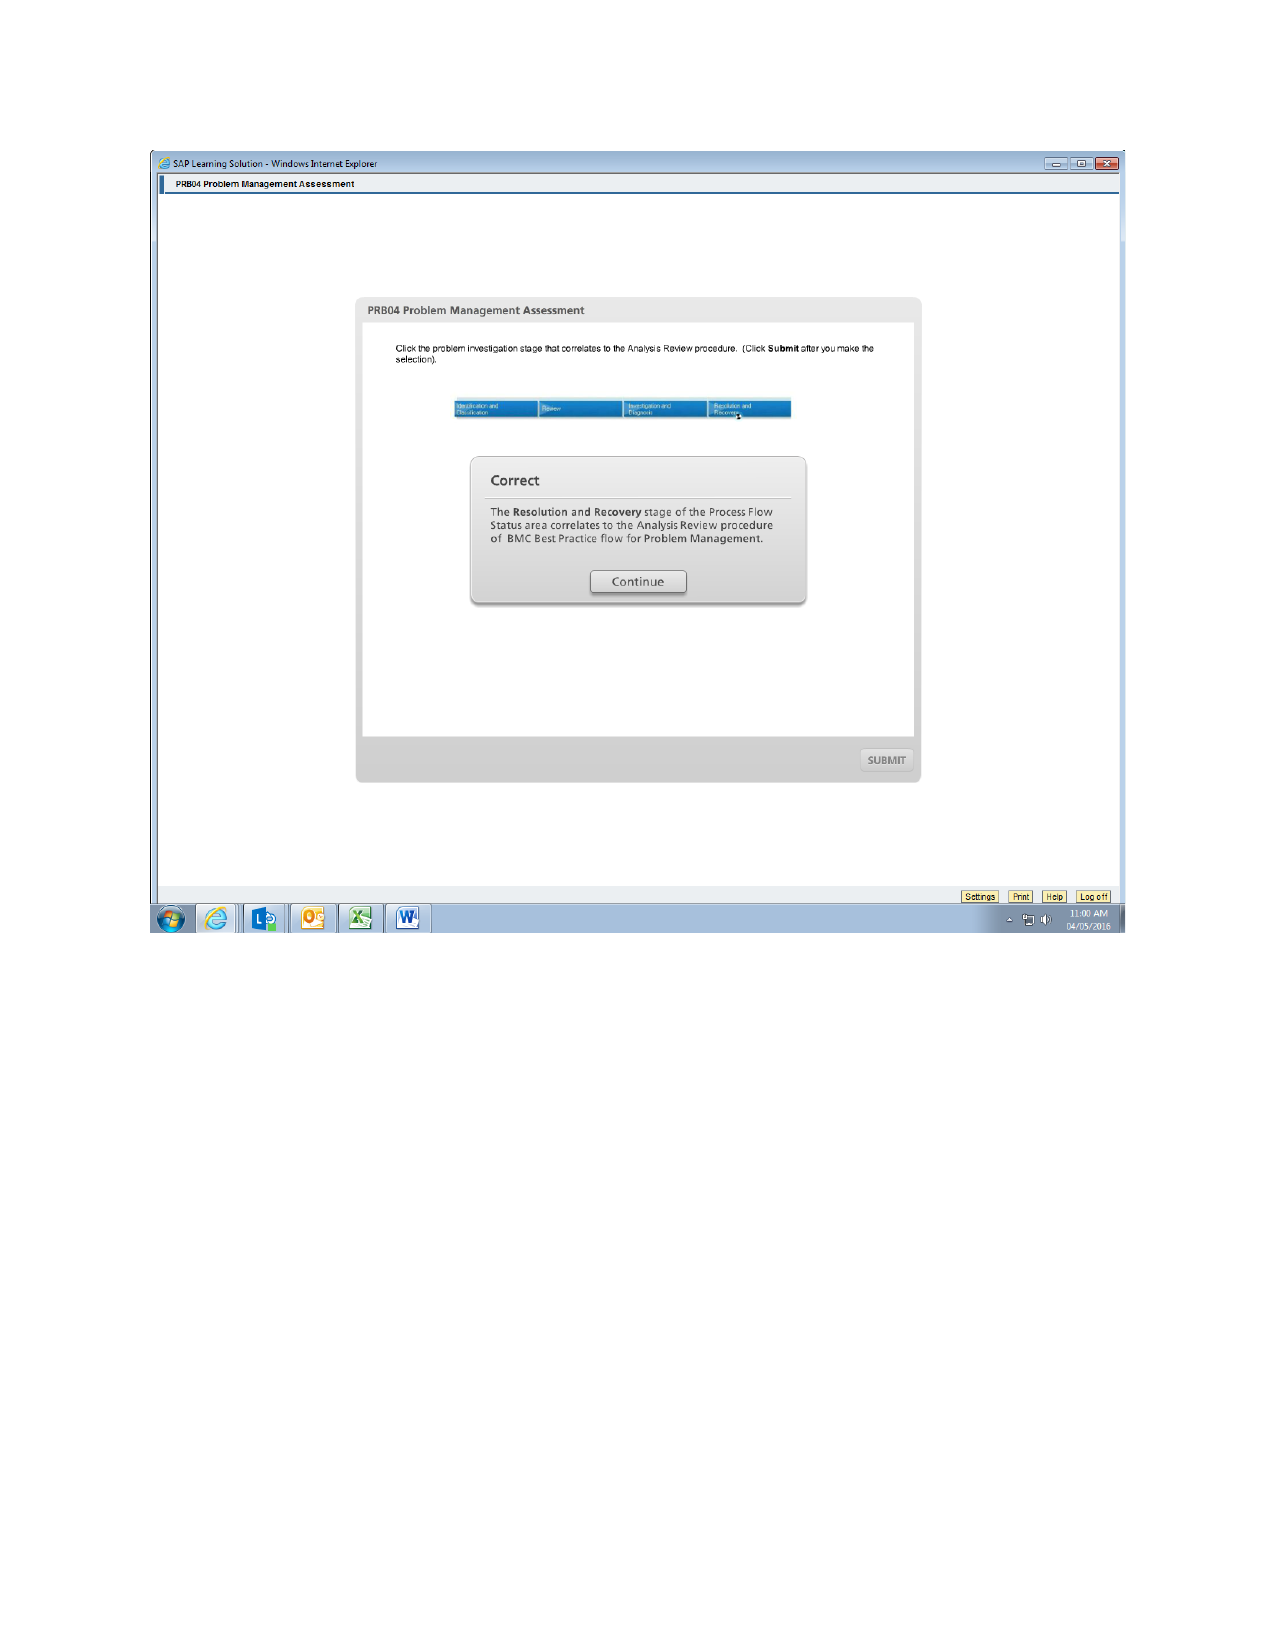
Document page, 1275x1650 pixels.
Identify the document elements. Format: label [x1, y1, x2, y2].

picture [150, 150, 1125, 933]
